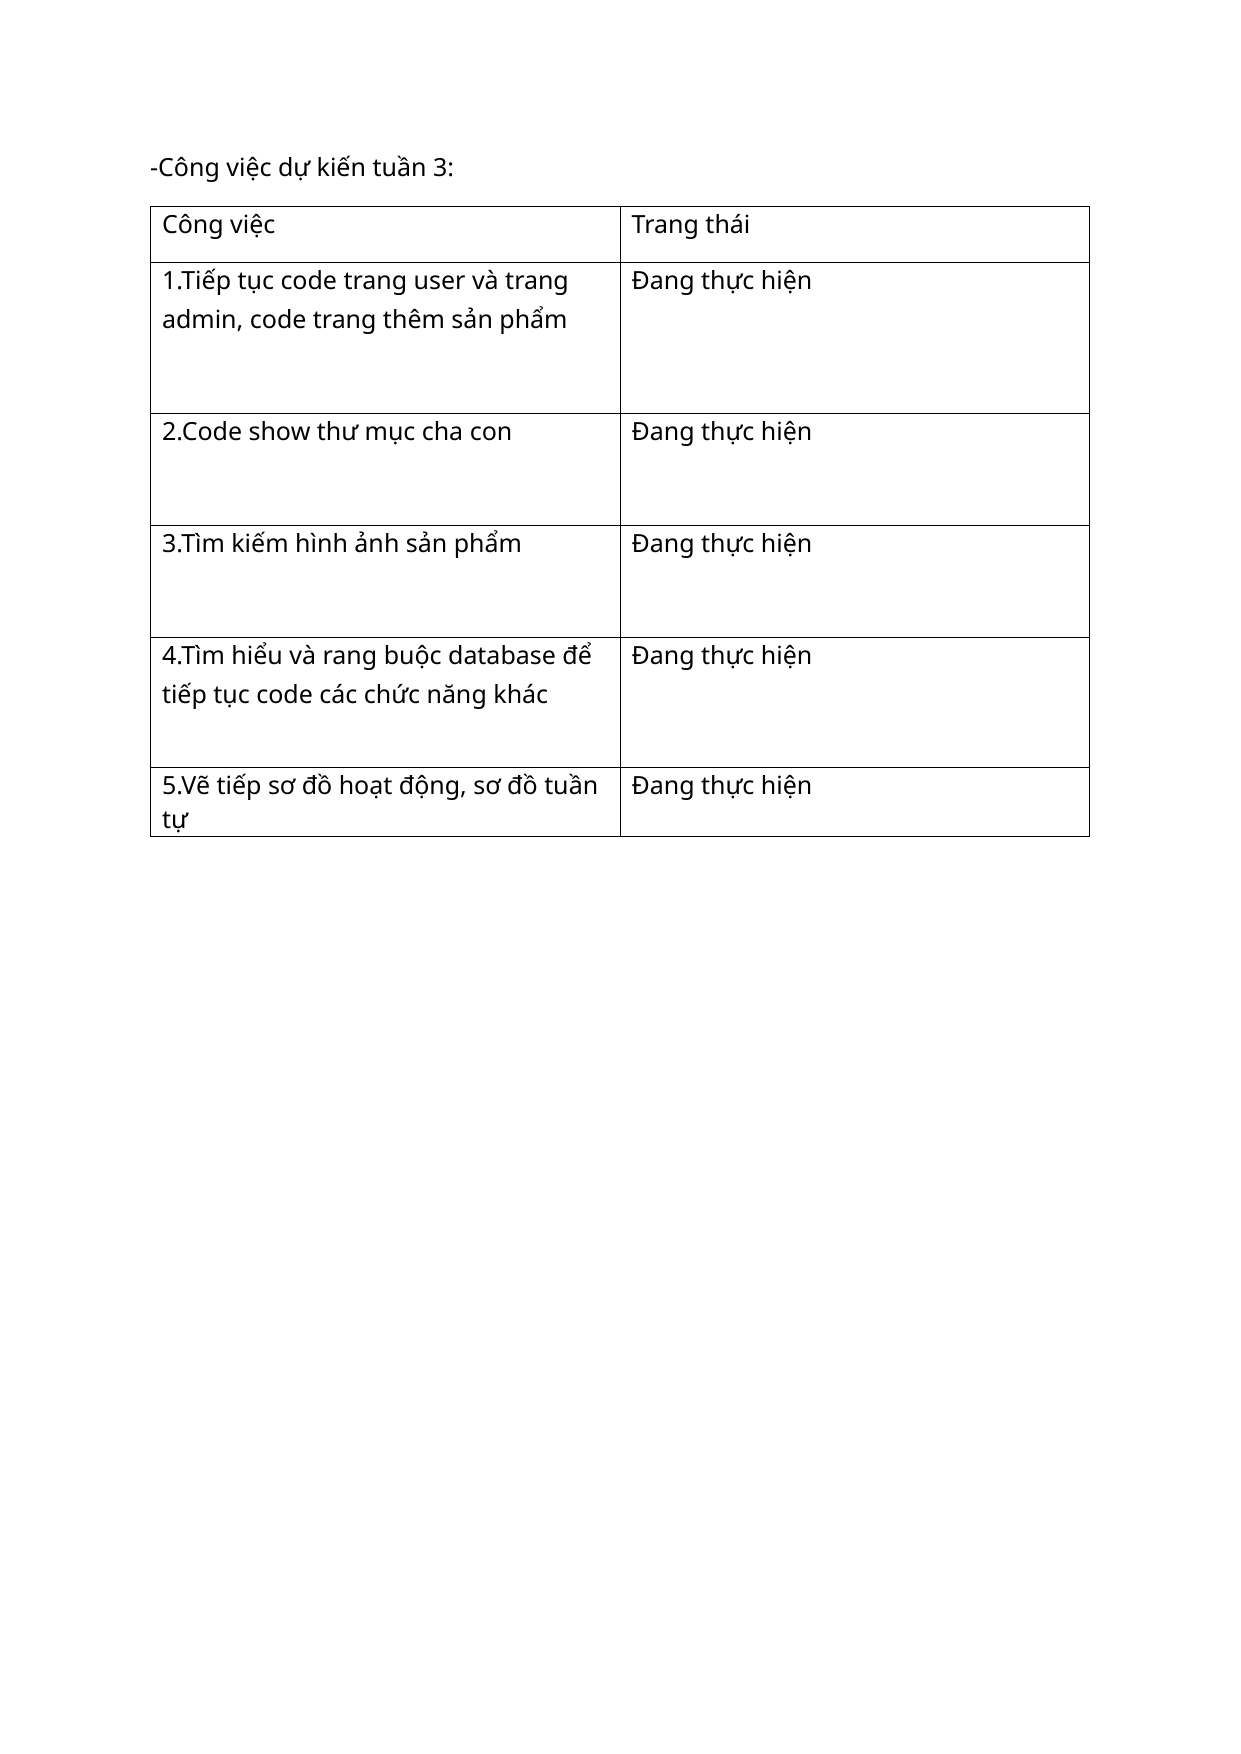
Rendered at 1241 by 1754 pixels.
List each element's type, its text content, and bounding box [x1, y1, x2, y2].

table_cell Đang thực hiện [621, 526, 1089, 637]
table_cell 1.Tiếp tục code trang user và trang admin, code trang thêm sản phẩm [151, 263, 620, 413]
text -Công việc dự kiến tuần 3: [150, 150, 1090, 184]
table_cell 4.Tìm hiểu và rang buộc database để tiếp tục code các chức năng khác [151, 638, 620, 767]
table_cell Đang thực hiện [621, 263, 1089, 413]
table_cell 5.Vẽ tiếp sơ đồ hoạt động, sơ đồ tuần tự [151, 768, 620, 836]
table_cell Đang thực hiện [621, 414, 1089, 525]
table_cell 3.Tìm kiếm hình ảnh sản phẩm [151, 526, 620, 637]
table_cell Đang thực hiện [621, 768, 1089, 836]
table_cell Đang thực hiện [621, 638, 1089, 767]
table_header Công việc [151, 207, 620, 262]
table_cell 2.Code show thư mục cha con [151, 414, 620, 525]
table_header Trang thái [621, 207, 1089, 262]
